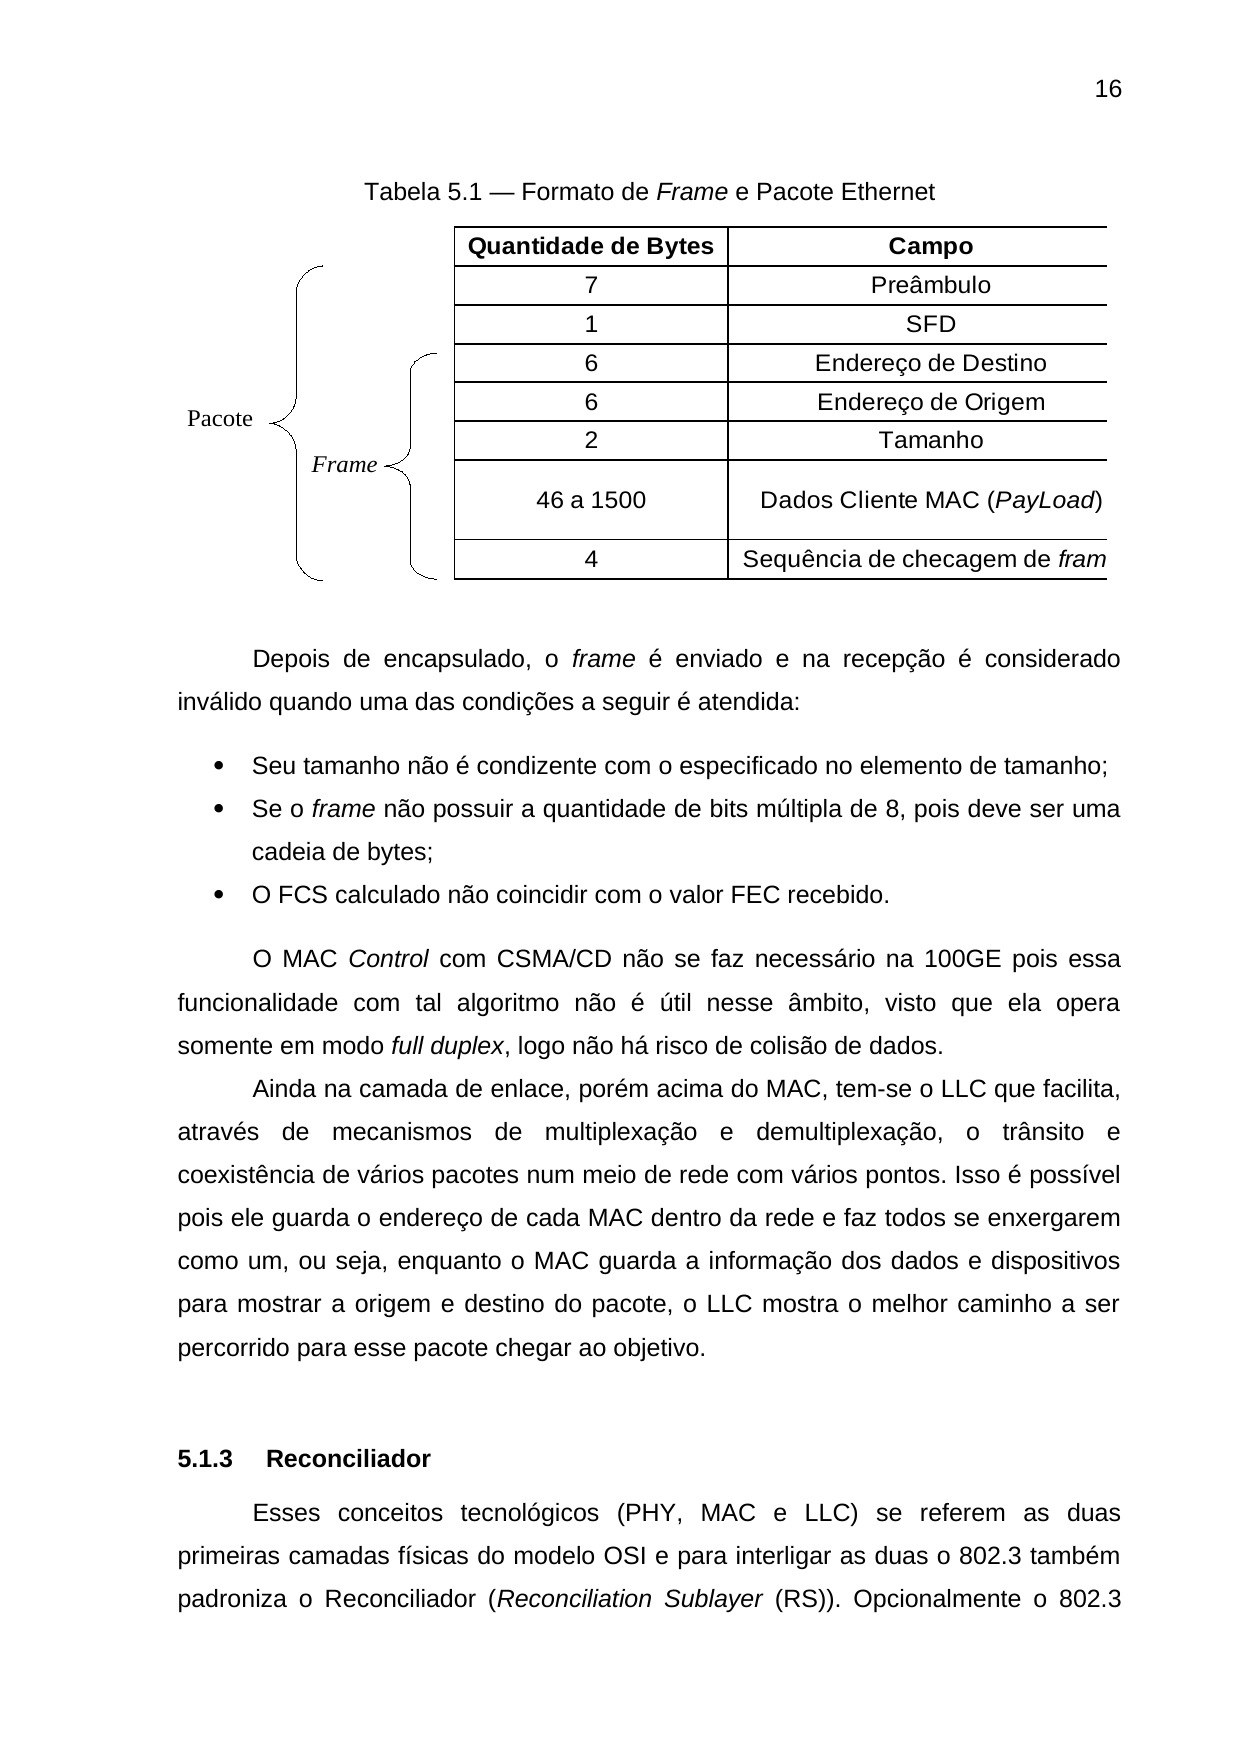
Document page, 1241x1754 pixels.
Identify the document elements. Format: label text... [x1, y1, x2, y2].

list Seu tamanho não é condizente com o especificado no elemento de tamanho; [214, 751, 1122, 779]
list O FCS calculado não coincidir com o valor FEC recebido. [214, 880, 1122, 909]
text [177, 1497, 1122, 1612]
text Tabela 5.1 — Formato de Frame e Pacote Ethernet [177, 177, 489, 206]
subtitle Reconciliador [177, 1444, 1122, 1472]
text O MAC Control com CSMA/CD não se faz necessário na 100GE pois essa funcionalidade com tal algoritmo não é útil nesse âmbito, visto que ela opera somente em modo full duplex, logo não há risco de colisão de dados. [177, 944, 1122, 1059]
text Tabela 5.1 — Formato de Frame e Pacote Ethernet [514, 177, 1122, 206]
text Depois de encapsulado, o frame é enviado e na recepção é considerado inválido quando uma das condições a seguir é atendida: [177, 644, 1122, 716]
text Ainda na camada de enlace, porém acima do MAC, tem-se o LLC que facilita, através de mecanismos de multiplexação e demultiplexação, o trânsito e coexistência de vários pacotes num meio de rede com vários pontos. Isso é possível pois ele guarda o endereço de cada MAC dentro da rede e faz todos se enxergarem como um, ou seja, enquanto o MAC guarda a informação dos dados e dispositivos para mostrar a origem e destino do pacote, o LLC mostra o melhor caminho a ser percorrido para esse pacote chegar ao objetivo. [177, 1074, 1122, 1361]
list Se o frame não possuir a quantidade de bits múltipla de 8, pois deve ser uma cadeia de bytes; [214, 794, 1122, 866]
